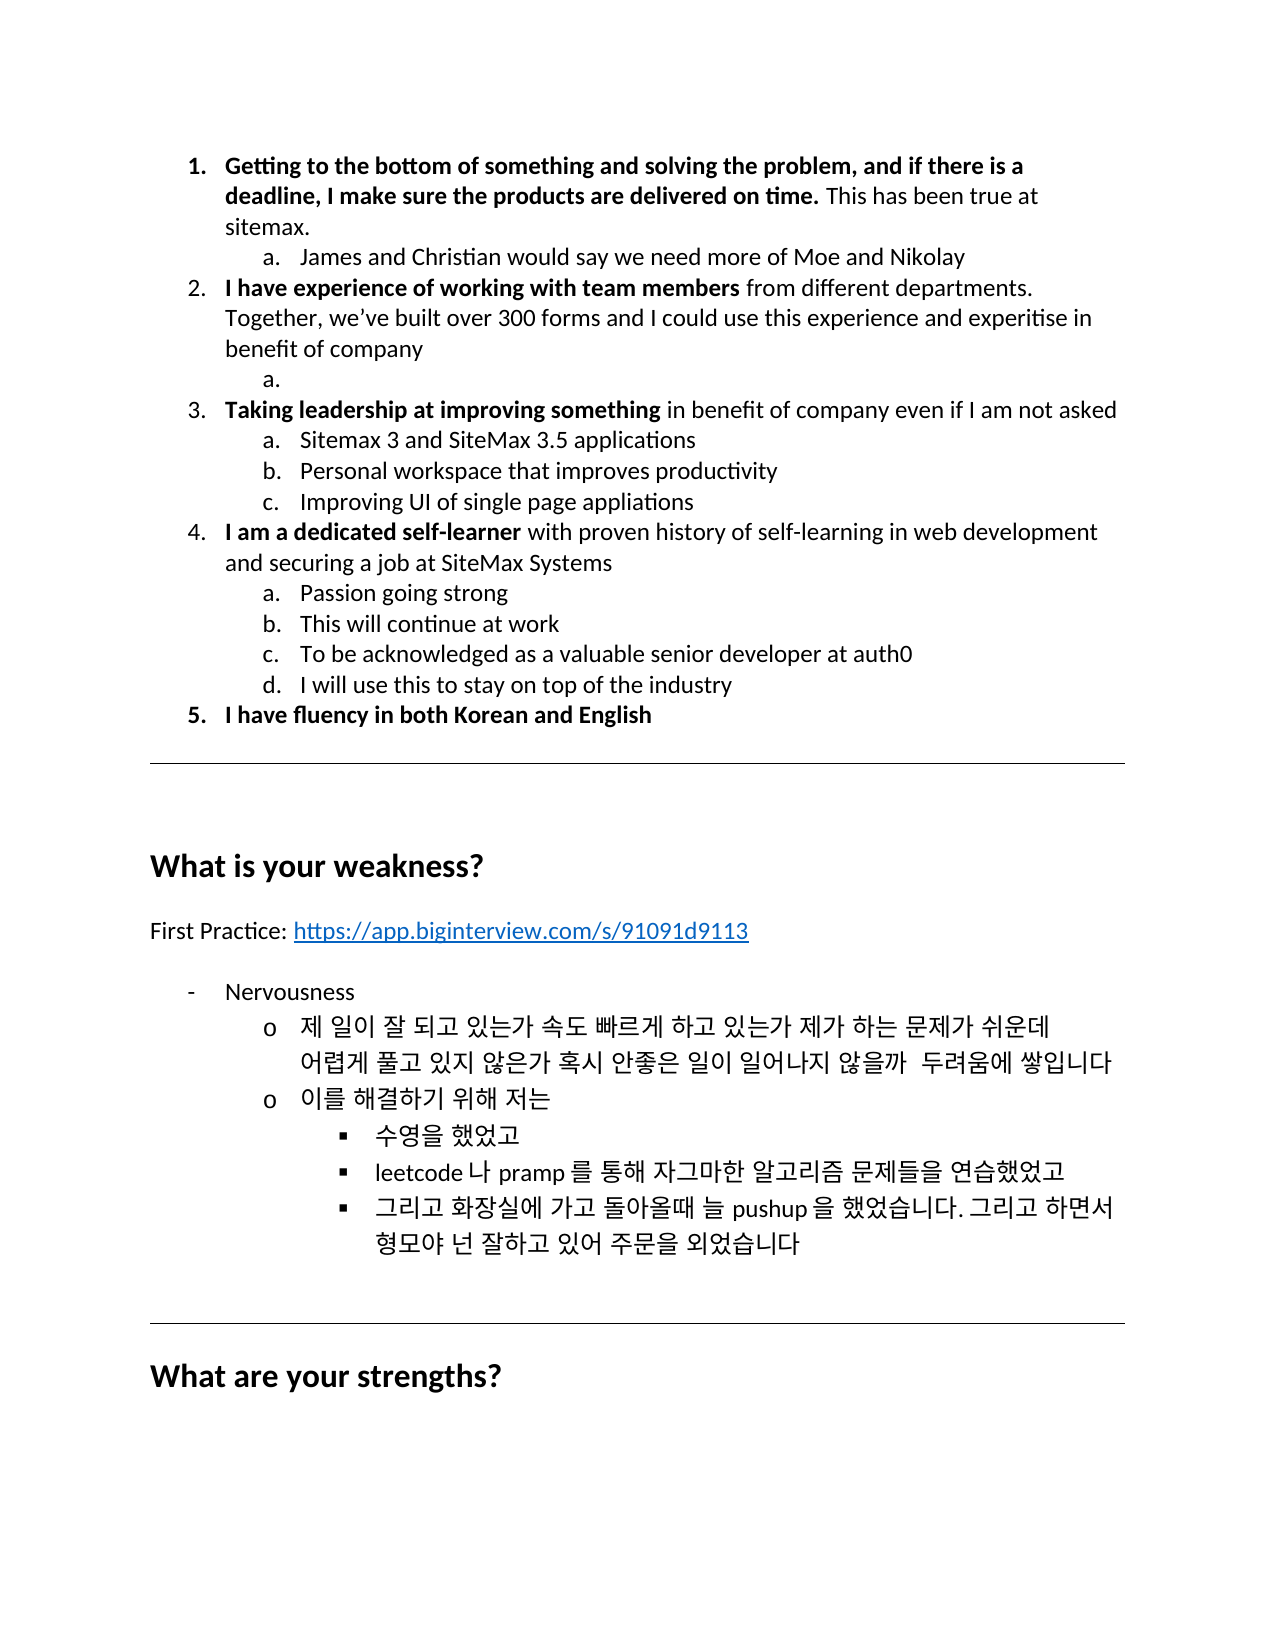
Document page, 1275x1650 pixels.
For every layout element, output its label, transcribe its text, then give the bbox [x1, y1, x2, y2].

list This will continue at work [262, 608, 1125, 638]
list I am a dedicated self-learner with proven history of self-learning in web development and securing a job at SiteMax Systems [187, 516, 1125, 577]
subtitle What are your strengths? [150, 1354, 1125, 1395]
list Sitemax 3 and SiteMax 3.5 applications [262, 425, 1125, 455]
list Personal workspace that improves productivity [262, 455, 1125, 486]
list Nervousness [187, 976, 1125, 1007]
list 수영을 했었고 [337, 1116, 1125, 1152]
text First Practice: https://app.biginterview.com/s/91091d9113 [150, 915, 1125, 946]
list I have fluency in both Korean and English [187, 699, 1125, 730]
list 이를 해결하기 위해 저는 [262, 1080, 1125, 1116]
list leetcode나 pramp를 통해 자그마한 알고리즘 문제들을 연습했었고 [337, 1152, 1125, 1189]
list To be acknowledged as a valuable senior developer at auth0 [262, 638, 1125, 669]
list James and Christian would say we need more of Moe and Nikolay [262, 242, 1125, 272]
list Passion going strong [262, 577, 1125, 608]
list Improving UI of single page appliations [262, 486, 1125, 516]
list 그리고 화장실에 가고 돌아올때 늘 pushup을 했었습니다. 그리고 하면서 형모야 넌 잘하고 있어 주문을 외었습니다 [337, 1189, 1125, 1261]
list 제 일이 잘 되고 있는가 속도 빠르게 하고 있는가 제가 하는 문제가 쉬운데 어렵게 풀고 있지 않은가 혹시 안좋은 일이 일어나지 않을까 두려움에 쌓입니다 [262, 1007, 1125, 1080]
subtitle What is your weakness? [150, 846, 1125, 886]
list Taking leadership at improving something in benefit of company even if I am not asked [187, 394, 1125, 425]
list I will use this to stay on top of the industry [262, 669, 1125, 699]
